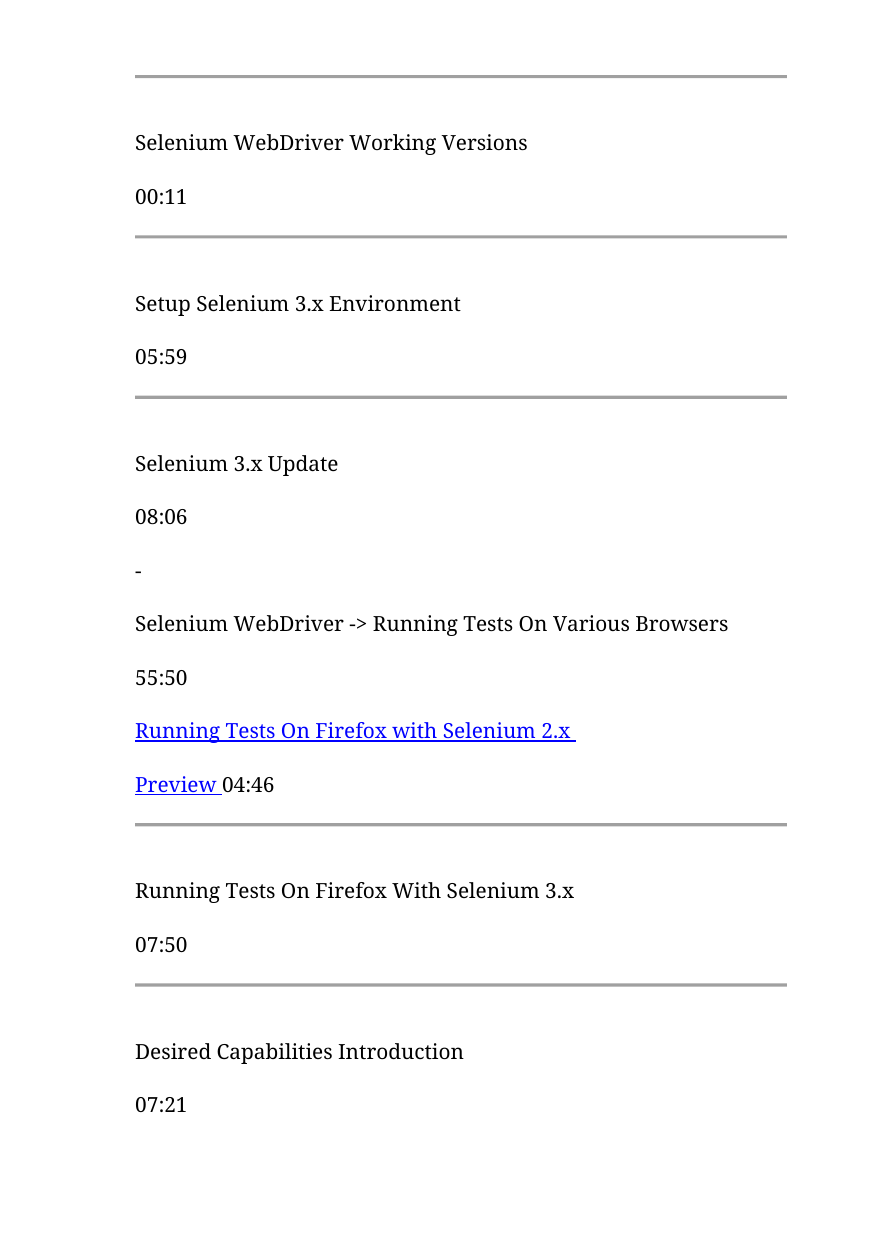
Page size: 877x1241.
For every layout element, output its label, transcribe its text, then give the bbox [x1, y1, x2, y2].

text 55:50 [135, 663, 787, 691]
text Desired Capabilities Introduction [135, 1037, 787, 1065]
text 08:06 [135, 502, 787, 531]
text 05:59 [135, 342, 787, 371]
text Selenium 3.x Update [135, 449, 787, 477]
text Setup Selenium 3.x Environment [135, 289, 787, 317]
text Selenium WebDriver Working Versions [135, 128, 787, 157]
text 07:21 [135, 1090, 787, 1119]
text Preview 04:46 [135, 770, 787, 798]
text Running Tests On Firefox With Selenium 3.x [135, 877, 787, 905]
text Selenium WebDriver -> Running Tests On Various Browsers [135, 609, 787, 638]
text 00:11 [135, 182, 787, 210]
text - [135, 556, 787, 584]
text Running Tests On Firefox with Selenium 2.x [135, 716, 787, 745]
text 07:50 [135, 930, 787, 958]
